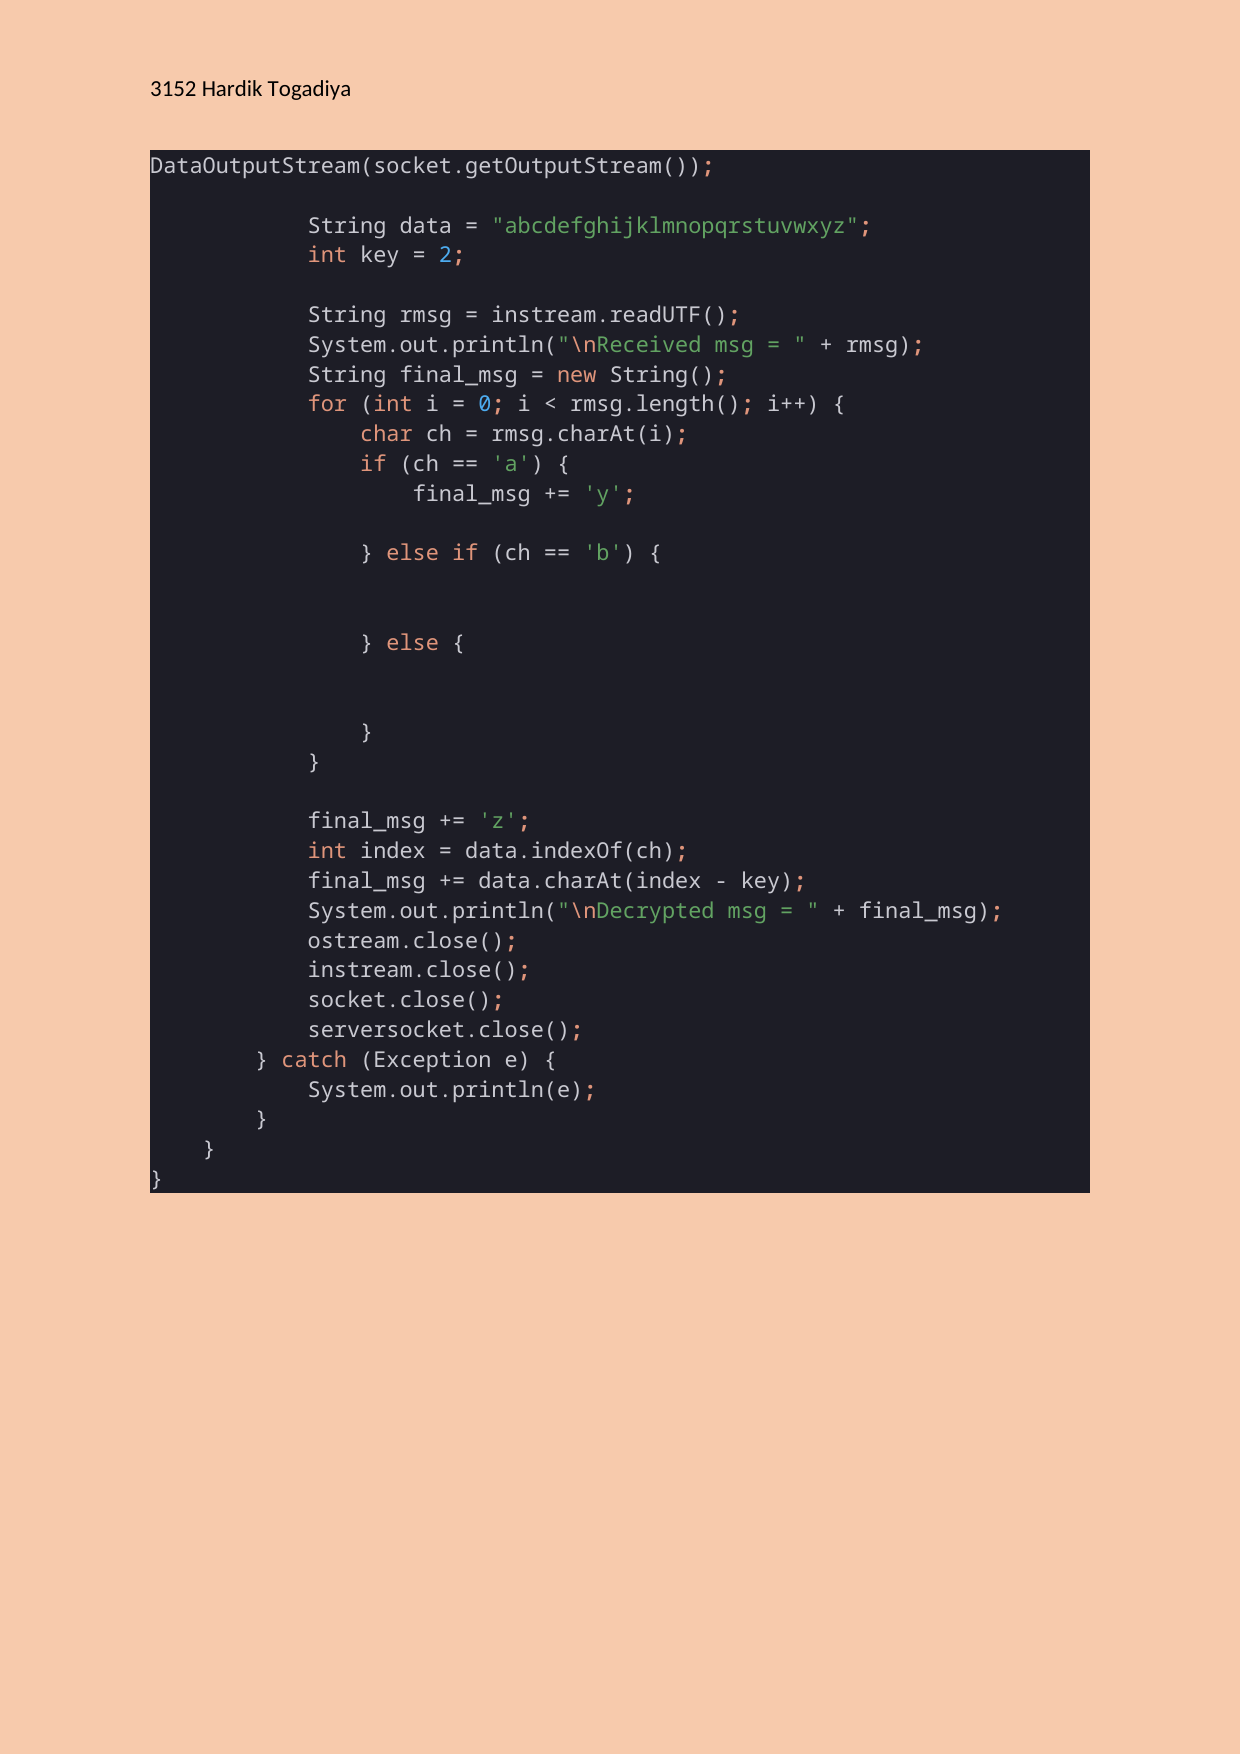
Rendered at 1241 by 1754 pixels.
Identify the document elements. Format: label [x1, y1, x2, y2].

text [150, 150, 1090, 1193]
